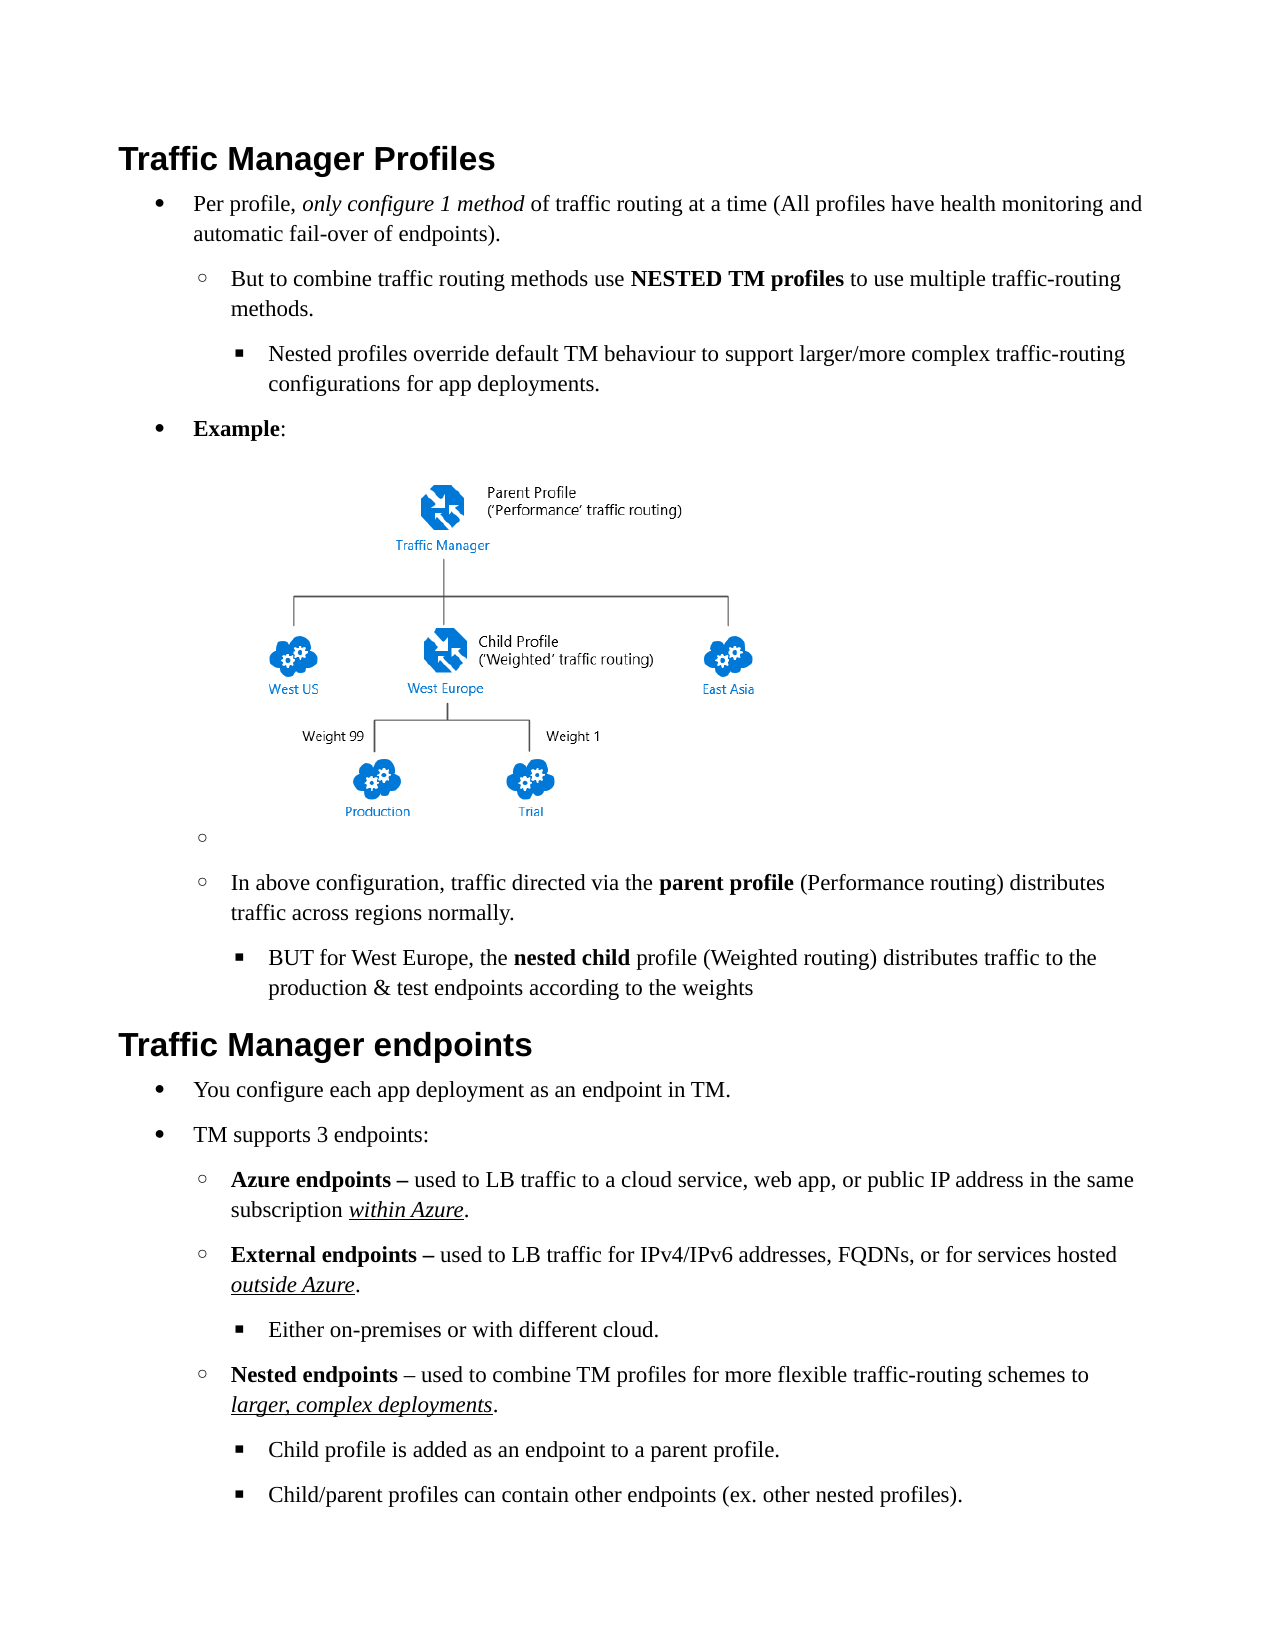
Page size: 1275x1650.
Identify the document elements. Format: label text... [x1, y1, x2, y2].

list Example: [156, 415, 1157, 441]
list Child profile is added as an endpoint to a parent profile. [231, 1436, 1157, 1462]
list Either on-premises or with different cloud. [231, 1316, 1157, 1342]
list BUT for West Europe, the nested child profile (Weighted routing) distributes traffic to the production & test endpoints according to the weights [231, 944, 1157, 1001]
list In above configuration, traffic directed via the parent profile (Performance routing) distributes traffic across regions normally. [193, 869, 1157, 926]
subtitle Traffic Manager Profiles [118, 139, 1157, 177]
list TM supports 3 endpoints: [156, 1121, 1157, 1148]
list You configure each app deployment as an endpoint in TM. [156, 1076, 1157, 1103]
list External endpoints – used to LB traffic for IPv4/IPv6 addresses, FQDNs, or for services hosted outside Azure. [193, 1241, 1157, 1298]
picture [230, 459, 783, 847]
subtitle Traffic Manager endpoints [118, 1026, 1157, 1064]
list Child/parent profiles can contain other endpoints (ex. other nested profiles). [231, 1481, 1157, 1507]
list Nested profiles override default TM behaviour to support larger/more complex traffic-routing configurations for app deployments. [231, 340, 1157, 396]
list Nested endpoints – used to combine TM profiles for more flexible traffic-routing schemes to larger, complex deployments. [193, 1361, 1157, 1417]
list Per profile, only configure 1 method of traffic routing at a time (All profiles have health monitoring and automatic fail-over of endpoints). [156, 190, 1157, 246]
list But to combine traffic routing methods use NESTED TM profiles to use multiple traffic-routing methods. [193, 265, 1157, 321]
list Azure endpoints – used to LB traffic to a cloud service, web app, or public IP address in the same subscription within Azure. [193, 1166, 1157, 1223]
